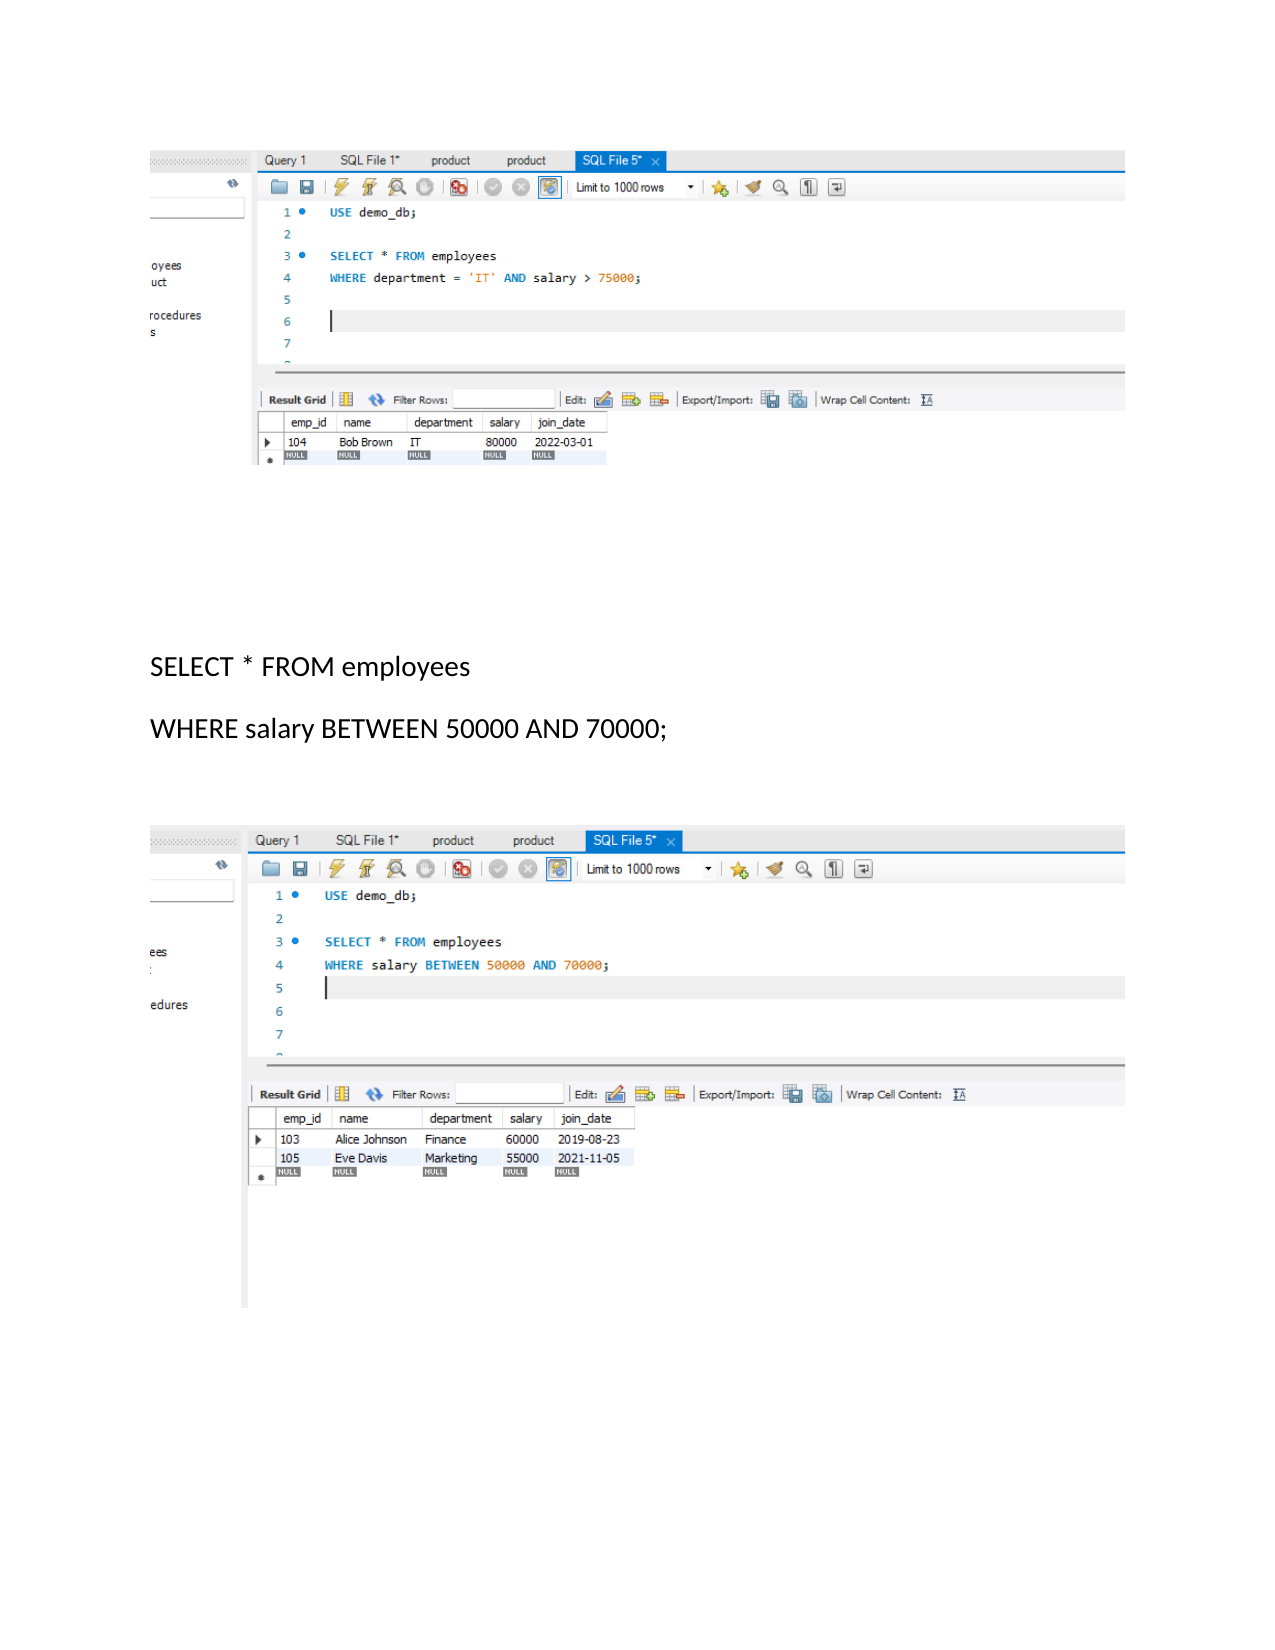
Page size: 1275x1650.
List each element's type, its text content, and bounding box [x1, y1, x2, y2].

text WHERE salary BETWEEN 50000 AND 70000; [150, 710, 1125, 746]
text SELECT * FROM employees [150, 648, 1125, 684]
picture [150, 150, 1125, 465]
picture [150, 825, 1125, 1308]
